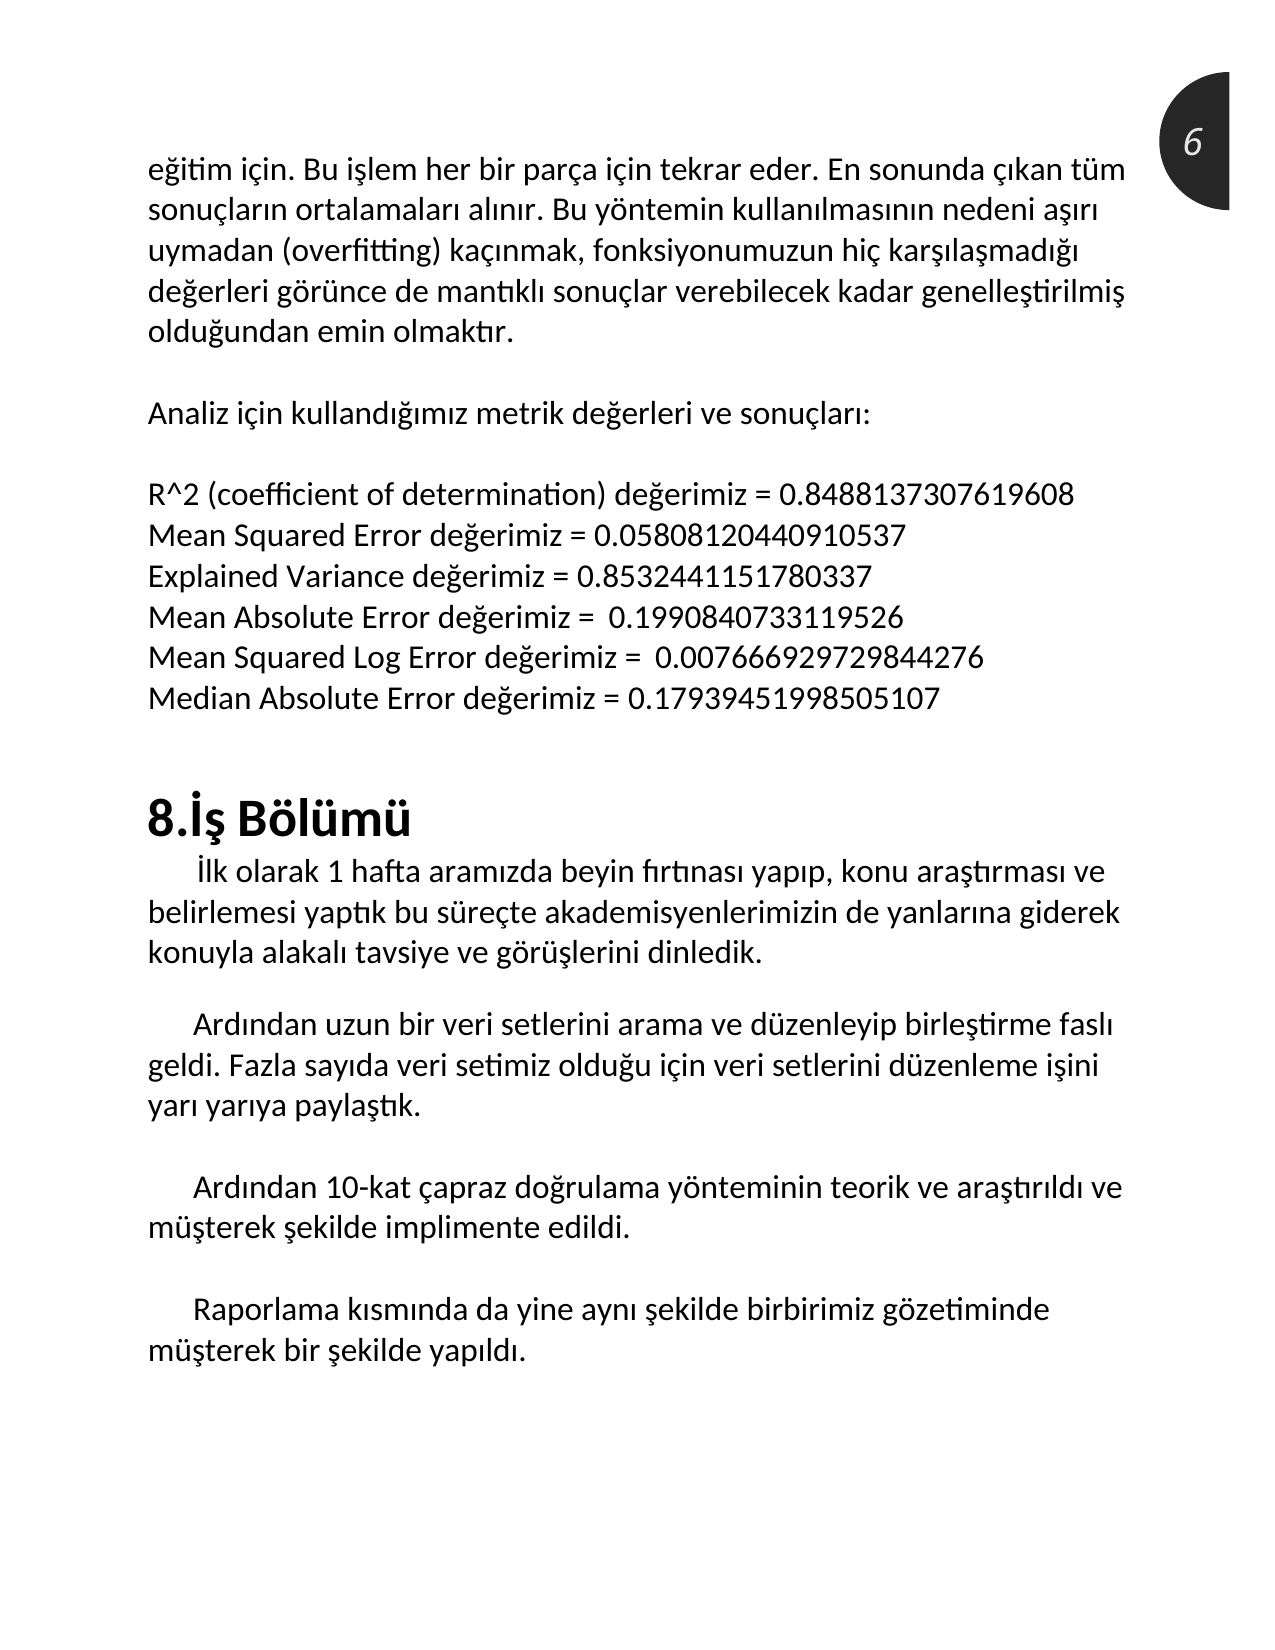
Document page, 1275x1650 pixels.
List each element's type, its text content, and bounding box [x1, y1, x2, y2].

text Ardından uzun bir veri setlerini arama ve düzenleyip birleştirme faslı geldi. Fazla sayıda veri setimiz olduğu için veri setlerini düzenleme işini yarı yarıya paylaştık. [148, 1003, 1127, 1125]
text Median Absolute Error değerimiz = 0.17939451998505107 [148, 677, 1127, 718]
text 8.İş Bölümü [148, 784, 1127, 850]
text Ardından 10-kat çapraz doğrulama yönteminin teorik ve araştırıldı ve müşterek şekilde implimente edildi. [148, 1166, 1127, 1247]
text R^2 (coefficient of determination) değerimiz = 0.8488137307619608 [148, 473, 1127, 514]
text Raporlama kısmında da yine aynı şekilde birbirimiz gözetiminde müşterek bir şekilde yapıldı. [148, 1288, 1127, 1369]
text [148, 148, 1127, 351]
text Mean Squared Log Error değerimiz = 0.007666929729844276 [148, 636, 1127, 677]
text Analiz için kullandığımız metrik değerleri ve sonuçları: [148, 392, 1127, 433]
text Mean Absolute Error değerimiz = 0.1990840733119526 [148, 596, 1127, 636]
text İlk olarak 1 hafta aramızda beyin fırtınası yapıp, konu araştırması ve belirlemesi yaptık bu süreçte akademisyenlerimizin de yanlarına giderek konuyla alakalı tavsiye ve görüşlerini dinledik. [148, 850, 1127, 972]
text Explained Variance değerimiz = 0.8532441151780337 [148, 555, 1127, 596]
text Mean Squared Error değerimiz = 0.05808120440910537 [148, 514, 1127, 555]
